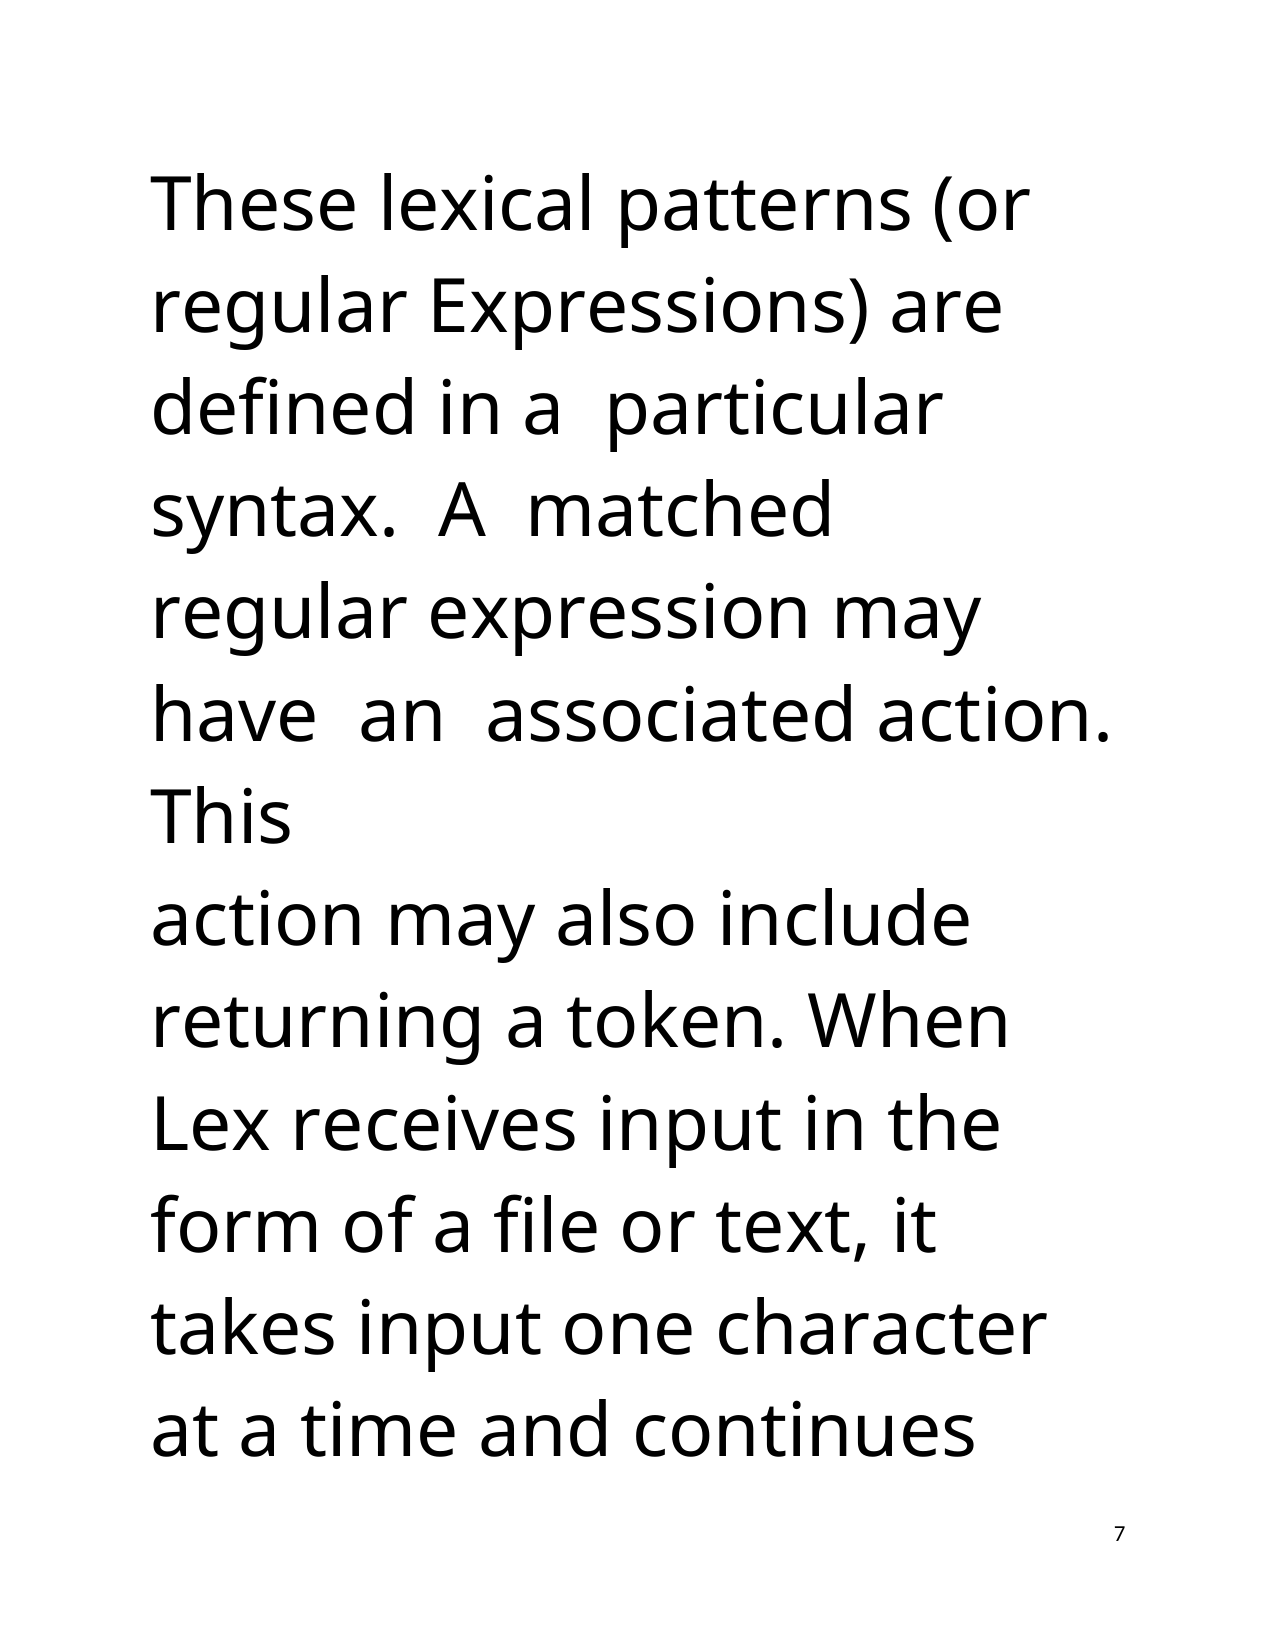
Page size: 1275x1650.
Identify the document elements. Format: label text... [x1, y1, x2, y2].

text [150, 150, 1125, 354]
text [150, 1274, 1125, 1478]
text action may also include returning a token. When Lex receives input in the form of a file or text, it [150, 865, 1125, 1274]
text defined in a particular syntax. A matched regular expression may have an associated action. This [150, 354, 1125, 865]
